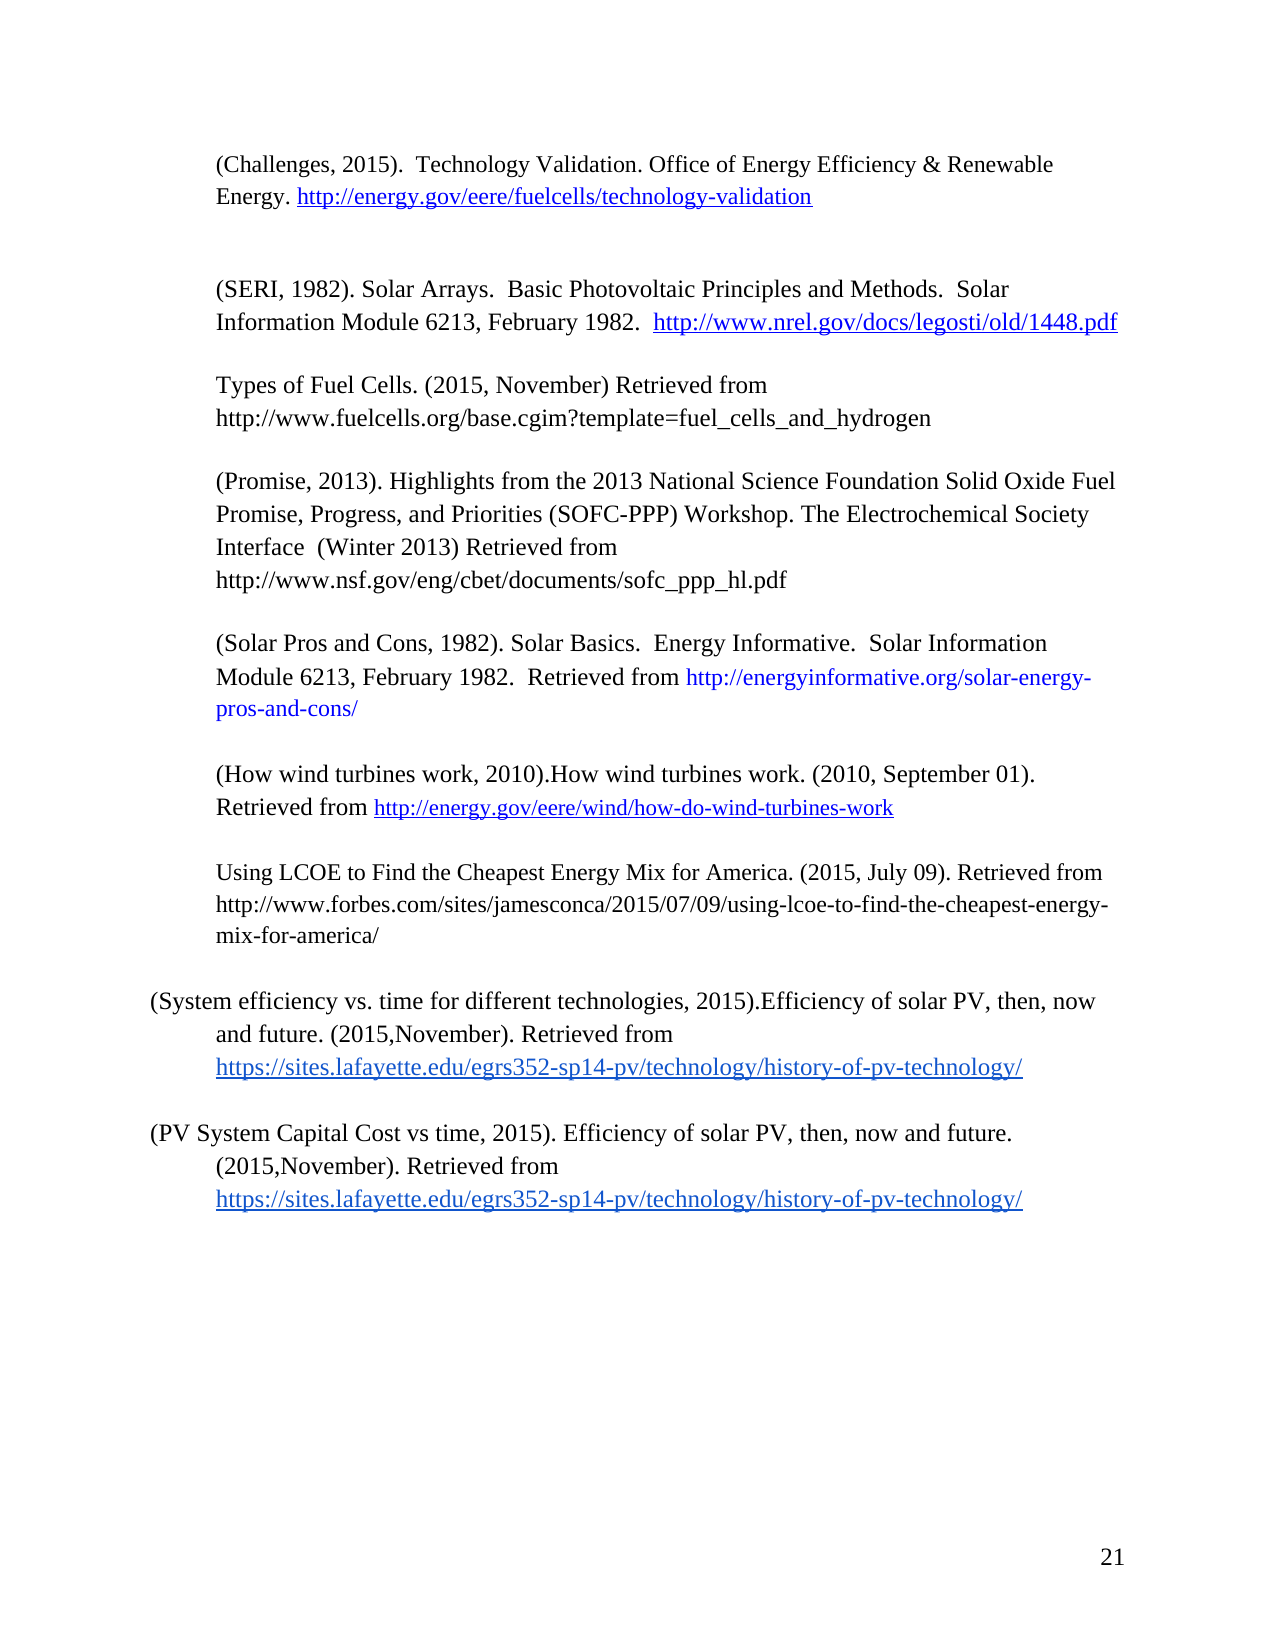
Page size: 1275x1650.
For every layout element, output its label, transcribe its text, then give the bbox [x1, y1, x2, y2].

text (SERI, 1982). Solar Arrays. Basic Photovoltaic Principles and Methods. Solar Information Module 6213, February 1982. http://www.nrel.gov/docs/legosti/old/1448.pdf [216, 274, 1125, 336]
text (System efficiency vs. time for different technologies, 2015).Efficiency of solar PV, then, now and future. (2015,November). Retrieved from https://sites.lafayette.edu/egrs352-sp14-pv/technology/history-of-pv-technology/ [150, 986, 1125, 1081]
text (Challenges, 2015). Technology Validation. Office of Energy Efficiency & Renewable Energy. http://energy.gov/eere/fuelcells/technology-validation [216, 150, 1125, 209]
text Types of Fuel Cells. (2015, November) Retrieved from http://www.fuelcells.org/base.cgim?template=fuel_cells_and_hydrogen [216, 370, 1125, 432]
text Using LCOE to Find the Cheapest Energy Mix for America. (2015, July 09). Retrieved from http://www.forbes.com/sites/jamesconca/2015/07/09/using-lcoe-to-find-the-cheapest-energy-mix-for-america/ [216, 858, 1125, 949]
text (PV System Capital Cost vs time, 2015). Efficiency of solar PV, then, now and future. (2015,November). Retrieved from https://sites.lafayette.edu/egrs352-sp14-pv/technology/history-of-pv-technology/ [150, 1118, 1125, 1213]
text (How wind turbines work, 2010).How wind turbines work. (2010, September 01). Retrieved from http://energy.gov/eere/wind/how-do-wind-turbines-work [216, 759, 1125, 821]
text (Promise, 2013). Highlights from the 2013 National Science Foundation Solid Oxide Fuel Promise, Progress, and Priorities (SOFC-PPP) Workshop. The Electrochemical Society Interface (Winter 2013) Retrieved from http://www.nsf.gov/eng/cbet/documents/sofc_ppp_hl.pdf [216, 466, 1125, 594]
text (Solar Pros and Cons, 1982). Solar Basics. Energy Informative. Solar Information Module 6213, February 1982. Retrieved from http://energyinformative.org/solar-energy-pros-and-cons/ [216, 628, 1125, 722]
